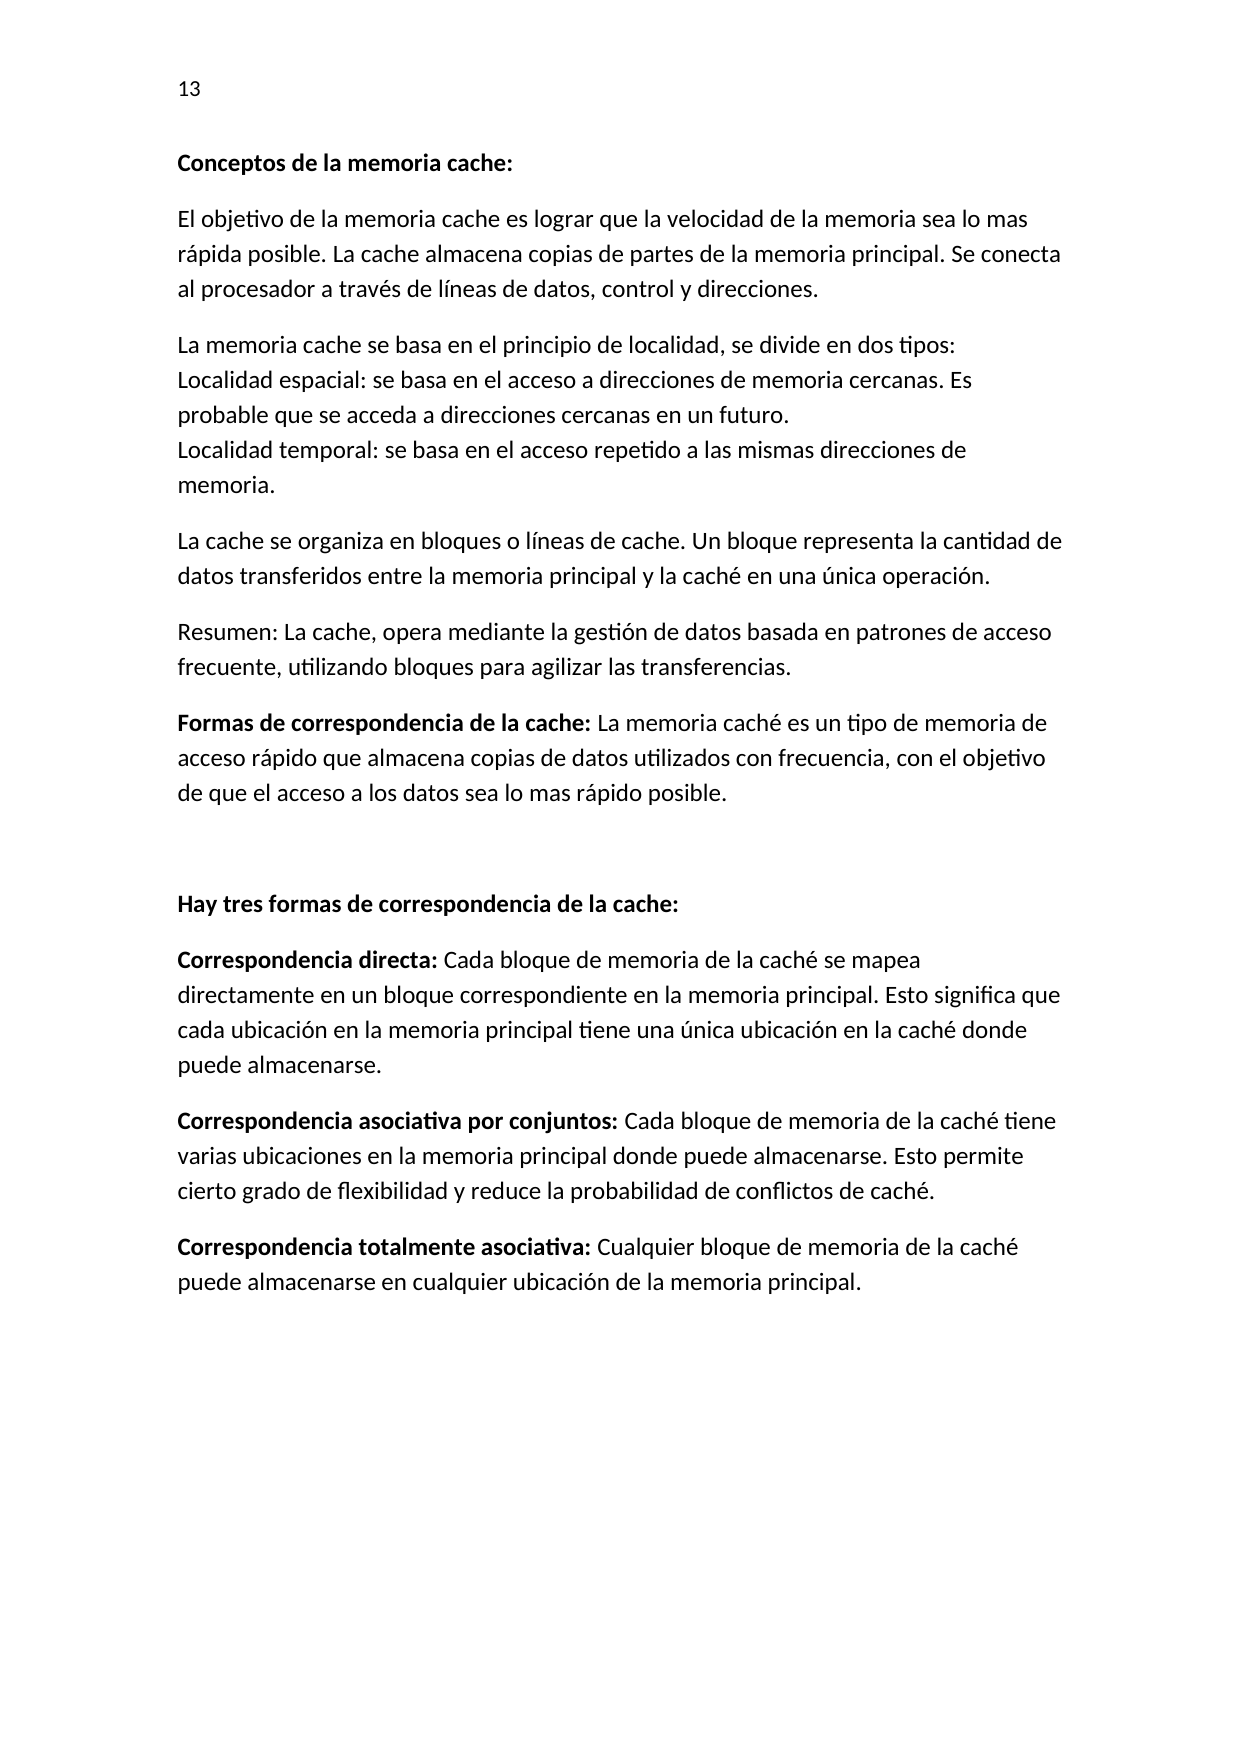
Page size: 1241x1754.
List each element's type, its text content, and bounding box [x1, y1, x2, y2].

text Correspondencia totalmente asociativa: Cualquier bloque de memoria de la caché puede almacenarse en cualquier ubicación de la memoria principal. [177, 1231, 1063, 1296]
text Correspondencia directa: Cada bloque de memoria de la caché se mapea directamente en un bloque correspondiente en la memoria principal. Esto significa que cada ubicación en la memoria principal tiene una única ubicación en la caché donde puede almacenarse. [177, 944, 1063, 1080]
text El objetivo de la memoria cache es lograr que la velocidad de la memoria sea lo mas rápida posible. La cache almacena copias de partes de la memoria principal. Se conecta al procesador a través de líneas de datos, control y direcciones. [177, 203, 1063, 304]
text La memoria cache se basa en el principio de localidad, se divide en dos tipos: Localidad espacial: se basa en el acceso a direcciones de memoria cercanas. Es probable que se acceda a direcciones cercanas en un futuro. Localidad temporal: se basa en el acceso repetido a las mismas direcciones de memoria. [177, 329, 1063, 500]
text Correspondencia asociativa por conjuntos: Cada bloque de memoria de la caché tiene varias ubicaciones en la memoria principal donde puede almacenarse. Esto permite cierto grado de flexibilidad y reduce la probabilidad de conflictos de caché. [177, 1105, 1063, 1206]
text La cache se organiza en bloques o líneas de cache. Un bloque representa la cantidad de datos transferidos entre la memoria principal y la caché en una única operación. [177, 525, 1063, 591]
text Hay tres formas de correspondencia de la cache: [177, 888, 1063, 919]
text Formas de correspondencia de la cache: La memoria caché es un tipo de memoria de acceso rápido que almacena copias de datos utilizados con frecuencia, con el objetivo de que el acceso a los datos sea lo mas rápido posible. [177, 707, 1063, 807]
text Conceptos de la memoria cache: [177, 148, 1063, 178]
text Resumen: La cache, opera mediante la gestión de datos basada en patrones de acceso frecuente, utilizando bloques para agilizar las transferencias. [177, 616, 1063, 681]
